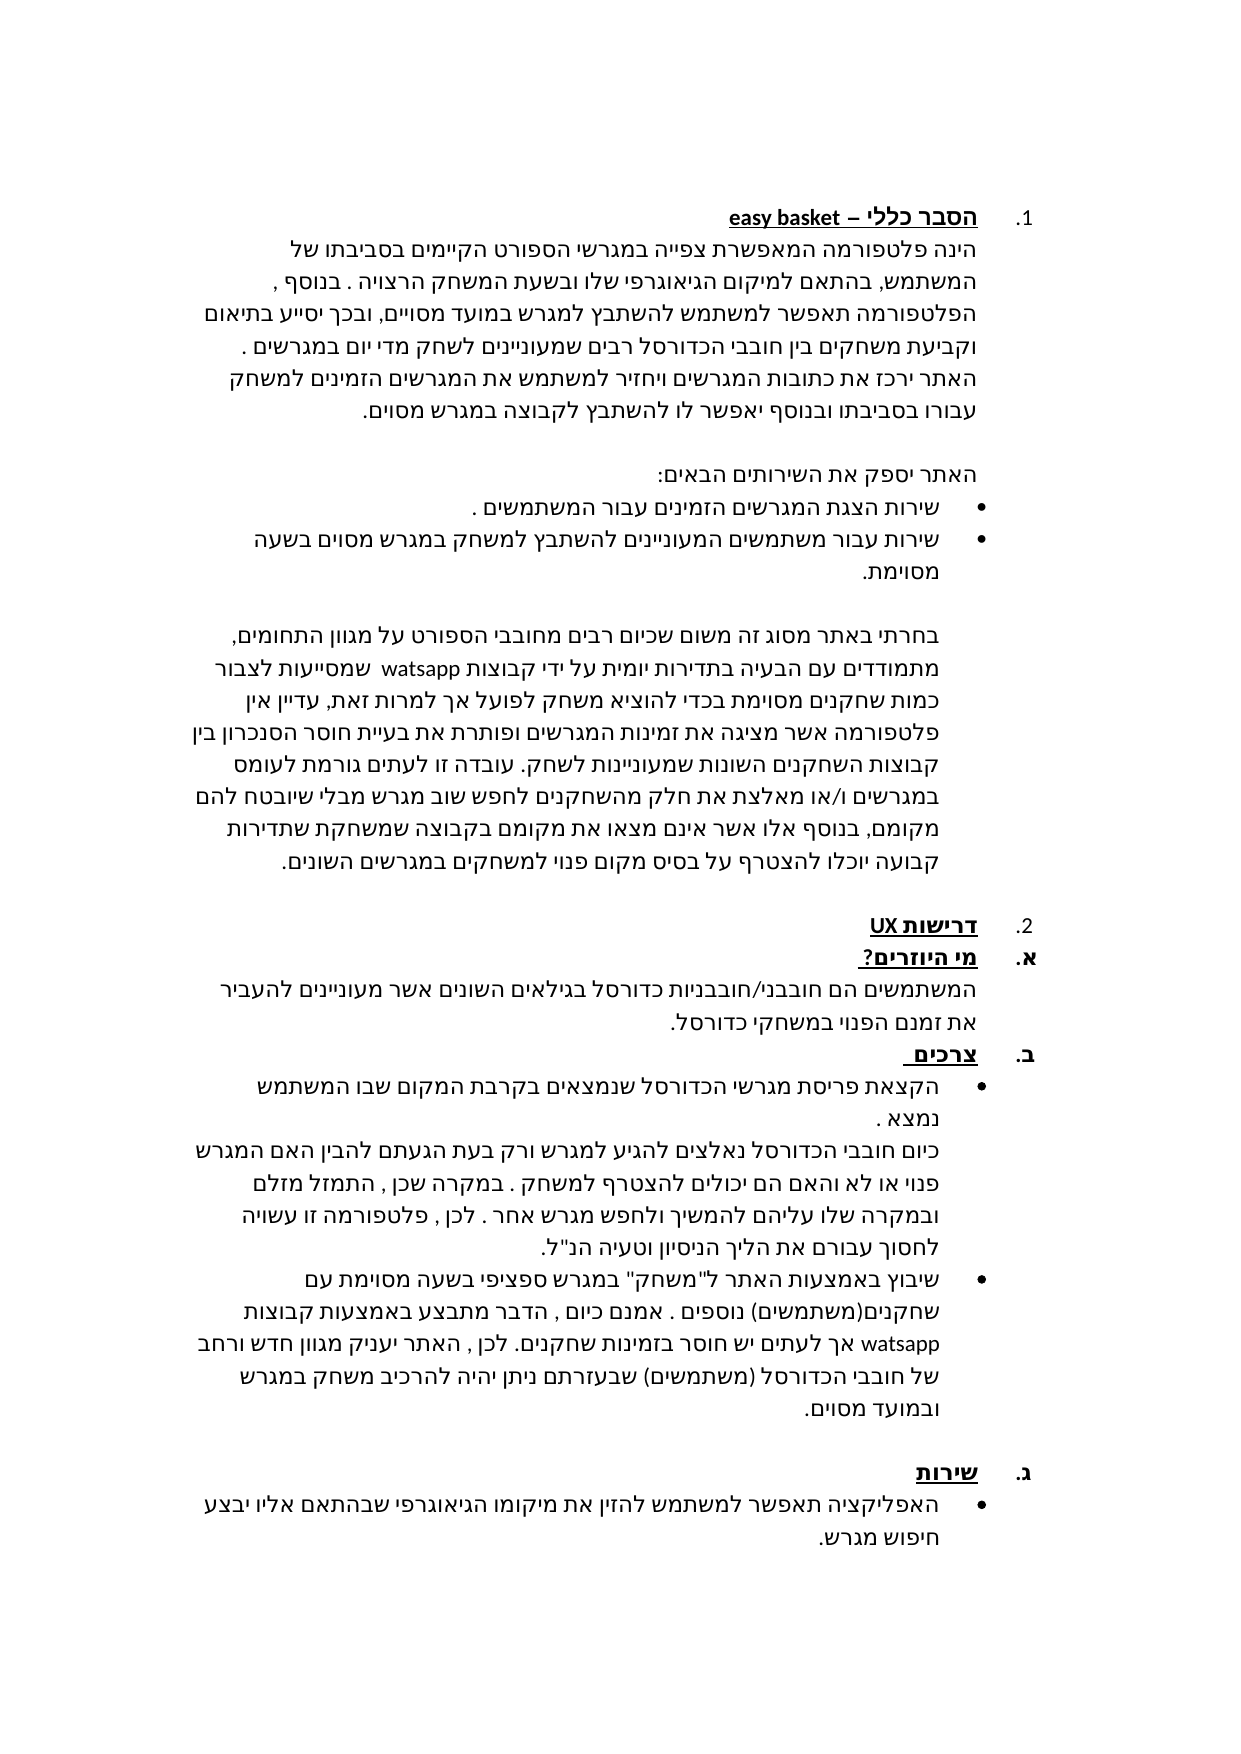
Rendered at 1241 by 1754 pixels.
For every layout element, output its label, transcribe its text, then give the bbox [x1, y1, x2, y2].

list האתר יספק את השירותים הבאים: [187, 461, 978, 488]
list צרכים [187, 1040, 1015, 1068]
list שיבוץ באמצעות האתר ל"משחק" במגרש ספציפי בשעה מסוימת עם שחקנים(משתמשים) נוספים . אמנם כיום , הדבר מתבצע באמצעות קבוצות watsapp אך לעתים יש חוסר בזמינות שחקנים. לכן , האתר יעניק מגוון חדש ורחב של חובבי הכדורסל (משתמשים) שבעזרתם ניתן יהיה להרכיב משחק במגרש ובמועד מסוים. [187, 1265, 978, 1422]
list הסבר כללי – easy basket [187, 203, 1015, 231]
list שירות [187, 1458, 1015, 1486]
list שירות הצגת המגרשים הזמינים עבור המשתמשים . [187, 493, 978, 521]
list המשתמשים הם חובבני/חובבניות כדורסל בגילאים השונים אשר מעוניינים להעביר את זמנם הפנוי במשחקי כדורסל. [187, 976, 978, 1036]
list הינה פלטפורמה המאפשרת צפייה במגרשי הספורט הקיימים בסביבתו של המשתמש, בהתאם למיקום הגיאוגרפי שלו ובשעת המשחק הרצויה . בנוסף , הפלטפורמה תאפשר למשתמש להשתבץ למגרש במועד מסויים, ובכך יסייע בתיאום וקביעת משחקים בין חובבי הכדורסל רבים שמעוניינים לשחק מדי יום במגרשים . האתר ירכז את כתובות המגרשים ויחזיר למשתמש את המגרשים הזמינים למשחק עבורו בסביבתו ובנוסף יאפשר לו להשתבץ לקבוצה במגרש מסוים. [187, 235, 978, 424]
list בחרתי באתר מסוג זה משום שכיום רבים מחובבי הספורט על מגוון התחומים, מתמודדים עם הבעיה בתדירות יומית על ידי קבוצות watsapp שמסייעות לצבור כמות שחקנים מסוימת בכדי להוציא משחק לפועל אך למרות זאת, עדיין אין פלטפורמה אשר מציגה את זמינות המגרשים ופותרת את בעיית חוסר הסנכרון בין קבוצות השחקנים השונות שמעוניינות לשחק. עובדה זו לעתים גורמת לעומס במגרשים ו/או מאלצת את חלק מהשחקנים לחפש שוב מגרש מבלי שיובטח להם מקומם, בנוסף אלו אשר אינם מצאו את מקומם בקבוצה שמשחקת שתדירות קבועה יוכלו להצטרף על בסיס מקום פנוי למשחקים במגרשים השונים. [187, 621, 940, 875]
list מי היוזרים? [187, 943, 1015, 971]
list כיום חובבי הכדורסל נאלצים להגיע למגרש ורק בעת הגעתם להבין האם המגרש פנוי או לא והאם הם יכולים להצטרף למשחק . במקרה שכן , התמזל מזלם ובמקרה שלו עליהם להמשיך ולחפש מגרש אחר . לכן , פלטפורמה זו עשויה לחסוך עבורם את הליך הניסיון וטעיה הנ"ל. [187, 1136, 940, 1261]
list דרישות UX [187, 911, 1015, 939]
list הקצאת פריסת מגרשי הכדורסל שנמצאים בקרבת המקום שבו המשתמש נמצא . [187, 1072, 978, 1132]
list האפליקציה תאפשר למשתמש להזין את מיקומו הגיאוגרפי שבהתאם אליו יבצע חיפוש מגרש. [187, 1491, 978, 1551]
list שירות עבור משתמשים המעוניינים להשתבץ למשחק במגרש מסוים בשעה מסוימת. [187, 525, 978, 585]
